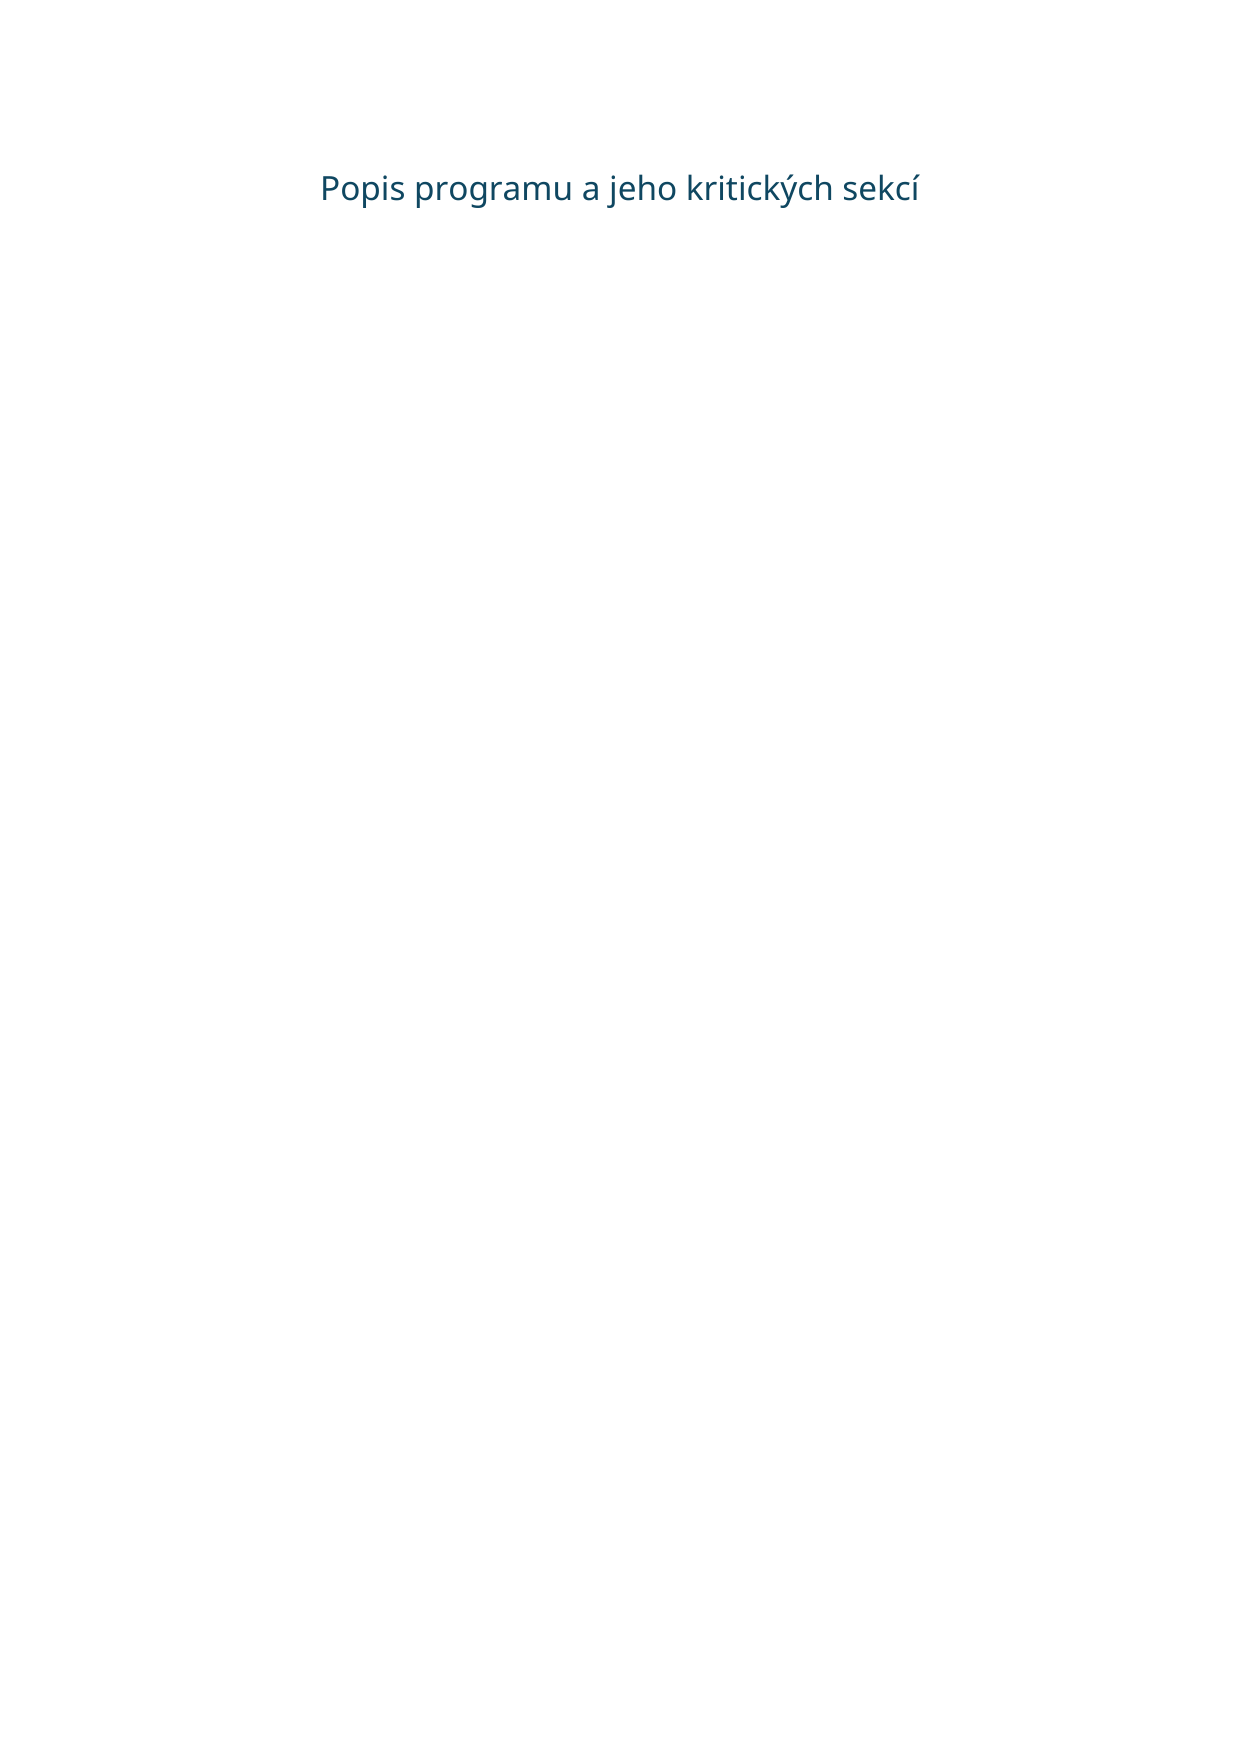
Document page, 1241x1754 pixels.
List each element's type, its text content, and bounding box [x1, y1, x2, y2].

subtitle Popis programu a jeho kritických sekcí [148, 164, 1093, 210]
